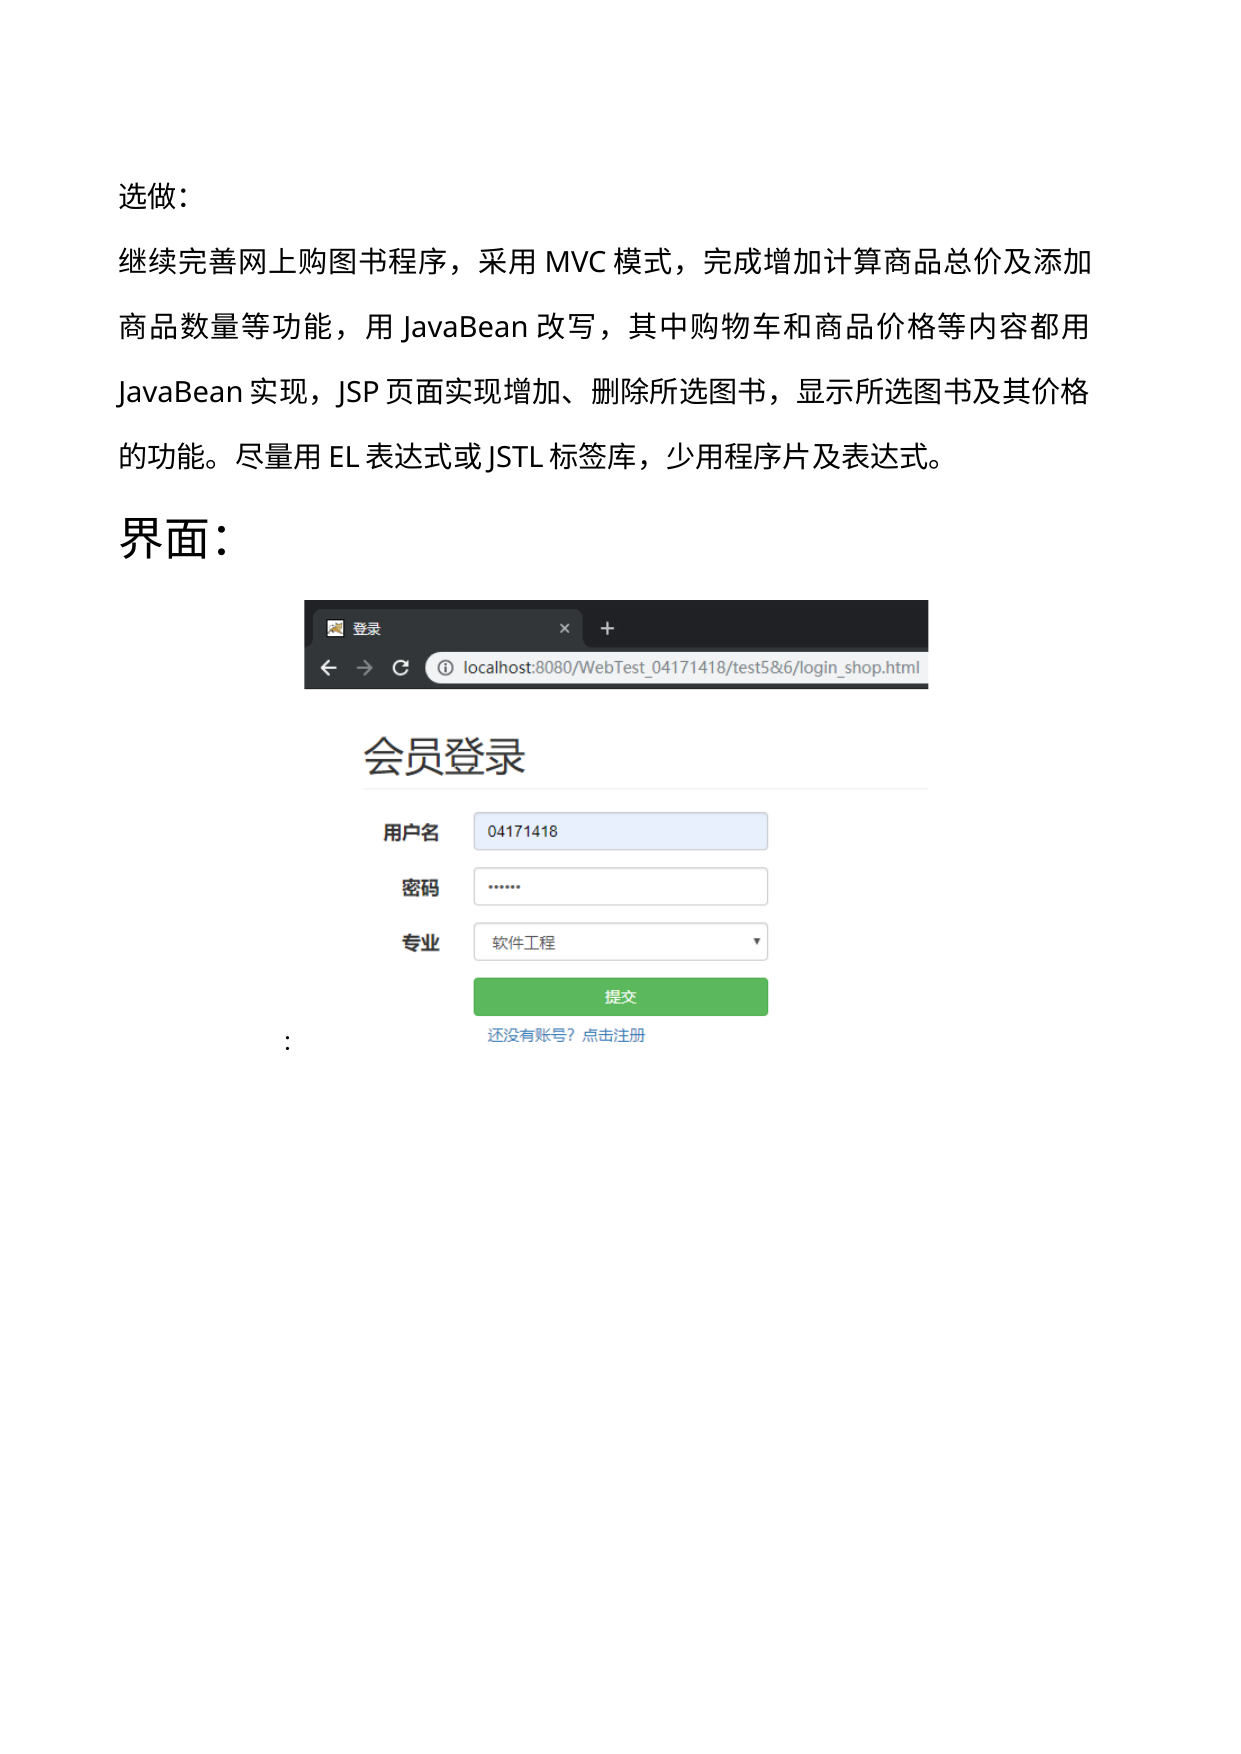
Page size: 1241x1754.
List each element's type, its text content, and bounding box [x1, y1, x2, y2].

text 选做： [118, 162, 1093, 227]
text 界面： [118, 487, 1093, 584]
text 继续完善网上购图书程序，采用MVC模式，完成增加计算商品总价及添加商品数量等功能，用JavaBean改写，其中购物车和商品价格等内容都用JavaBean实现，JSP页面实现增加、删除所选图书，显示所选图书及其价格的功能。尽量用EL表达式或JSTL标签库，少用程序片及表达式。 [118, 227, 1093, 487]
picture [304, 600, 929, 1051]
